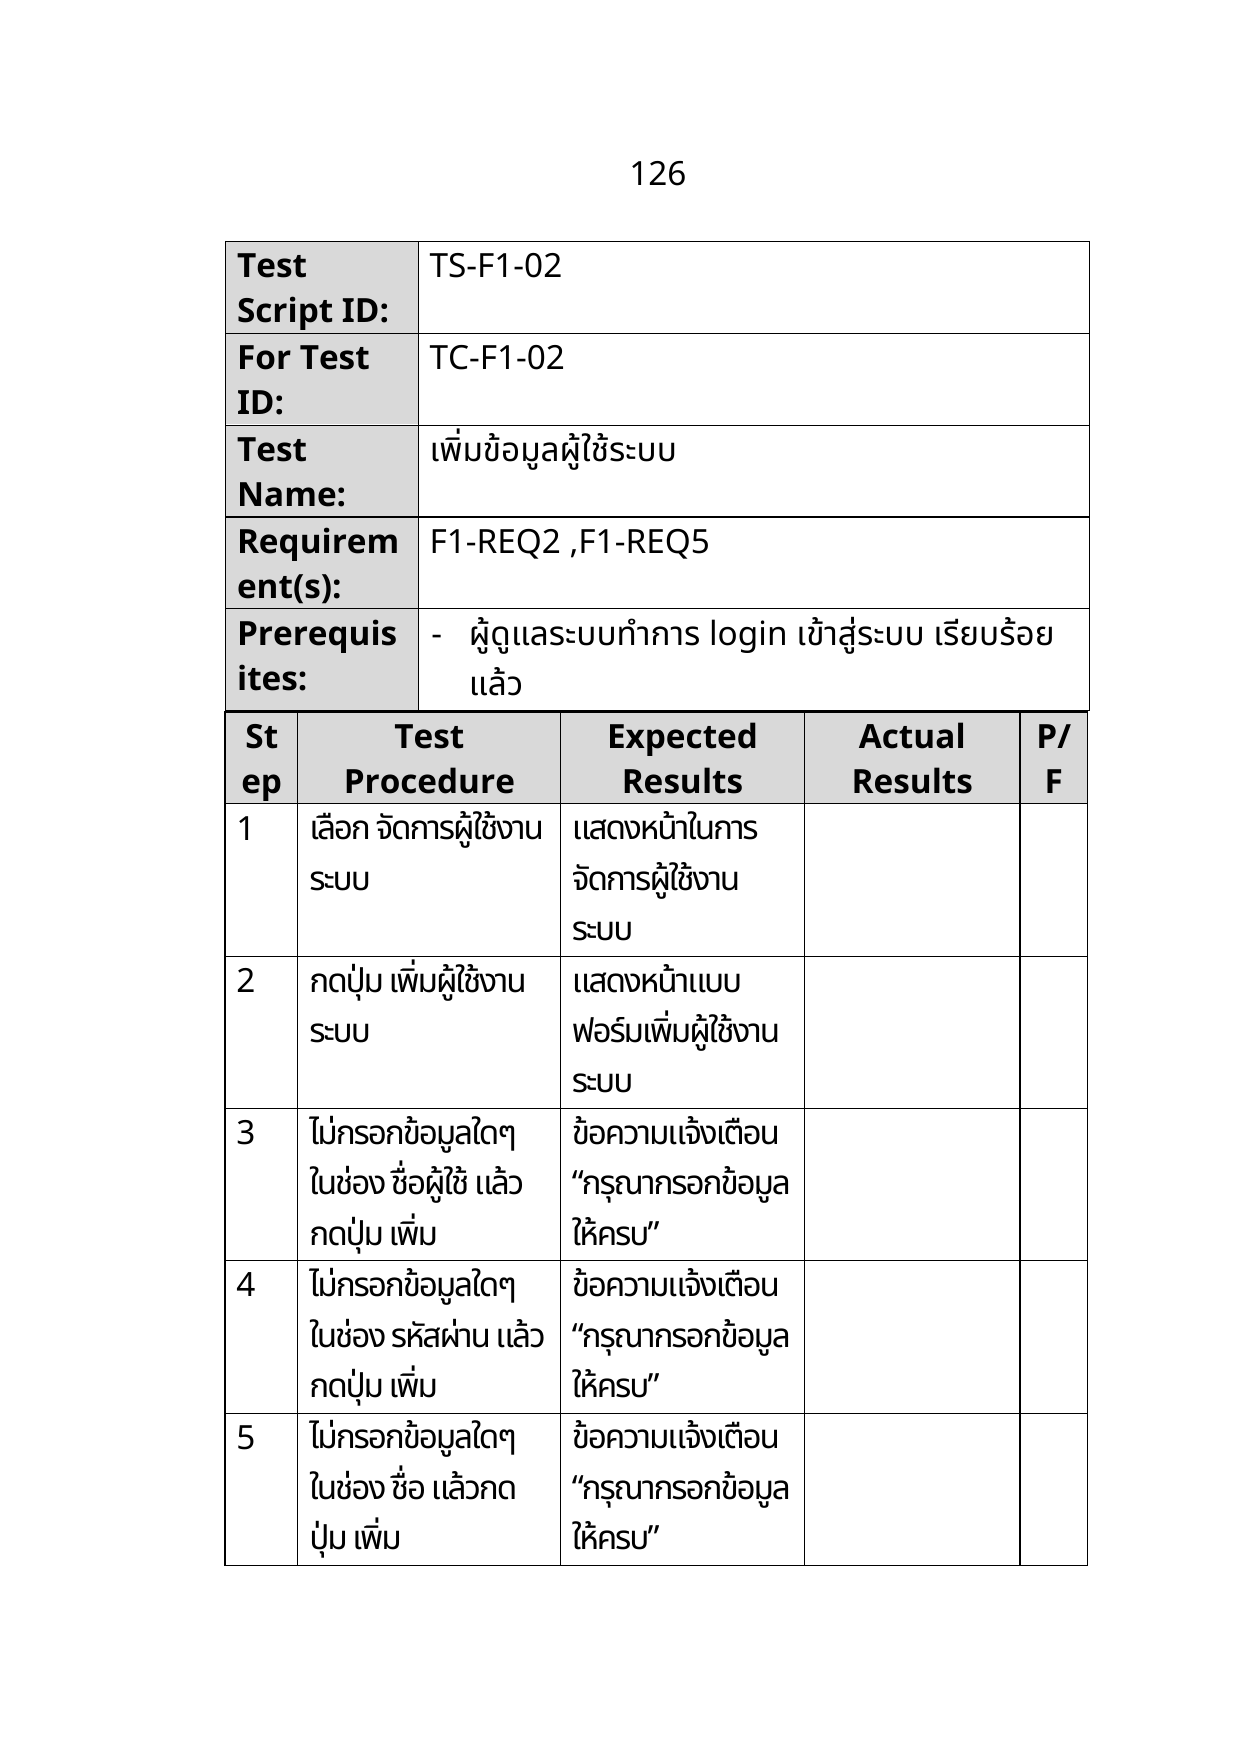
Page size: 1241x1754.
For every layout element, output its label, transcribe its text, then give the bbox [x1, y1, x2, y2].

table_cell [1021, 957, 1087, 1108]
table_header P/F [1021, 713, 1087, 803]
table_cell [805, 1109, 1019, 1260]
table_cell Prerequisites: [226, 609, 418, 710]
table_cell Requirement(s): [226, 518, 418, 608]
table_cell Test Name: [226, 426, 418, 516]
table_cell 4 [226, 1261, 297, 1412]
table_cell [805, 957, 1019, 1108]
table_cell 2 [226, 957, 297, 1108]
table_cell แสดงหน้าในการจัดการผู้ใช้งานระบบ [561, 804, 804, 956]
table_header Expected Results [561, 713, 804, 803]
table_cell เลือก จัดการผู้ใช้งานระบบ [298, 804, 560, 956]
table_cell ข้อความแจ้งเตือน “กรุณากรอกข้อมูลให้ครบ” [561, 1109, 804, 1260]
table_cell ผู้ดูแลระบบทำการ login เข้าสู่ระบบ เรียบร้อยแล้ว [419, 609, 1089, 710]
table_cell For Test ID: [226, 334, 418, 424]
table_cell ไม่กรอกข้อมูลใดๆ ในช่อง ชื่อ แล้วกดปุ่ม เพิ่ม [298, 1414, 560, 1565]
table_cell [561, 1414, 804, 1565]
table_header Test Procedure [298, 713, 560, 803]
table_cell ไม่กรอกข้อมูลใดๆ ในช่อง ชื่อผู้ใช้ แล้วกดปุ่ม เพิ่ม [298, 1109, 560, 1260]
table_cell [805, 1261, 1019, 1412]
table_cell [1021, 1261, 1087, 1412]
table_cell [1021, 1109, 1087, 1260]
table_cell [1021, 1414, 1087, 1565]
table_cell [561, 1261, 804, 1412]
table_cell เพิ่มข้อมูลผู้ใช้ระบบ [419, 426, 1089, 516]
table_cell [805, 1414, 1019, 1565]
table_cell กดปุ่ม เพิ่มผู้ใช้งานระบบ [298, 957, 560, 1108]
table_cell ไม่กรอกข้อมูลใดๆ ในช่อง รหัสผ่าน แล้วกดปุ่ม เพิ่ม [298, 1261, 560, 1412]
table_header Step [226, 713, 297, 803]
table_cell แสดงหน้าแบบฟอร์มเพิ่มผู้ใช้งานระบบ [561, 957, 804, 1108]
table_header Actual Results [805, 713, 1019, 803]
table_header Test Script ID: [226, 242, 418, 333]
table_cell 1 [226, 804, 297, 956]
table_header TS-F1-02 [419, 242, 1089, 333]
table_cell F1-REQ2 ,F1-REQ5 [419, 518, 1089, 608]
table_cell 3 [226, 1109, 297, 1260]
table_cell TC-F1-02 [419, 334, 1089, 424]
table_cell 5 [226, 1414, 297, 1565]
table_cell [805, 804, 1019, 956]
table_cell [1021, 804, 1087, 956]
